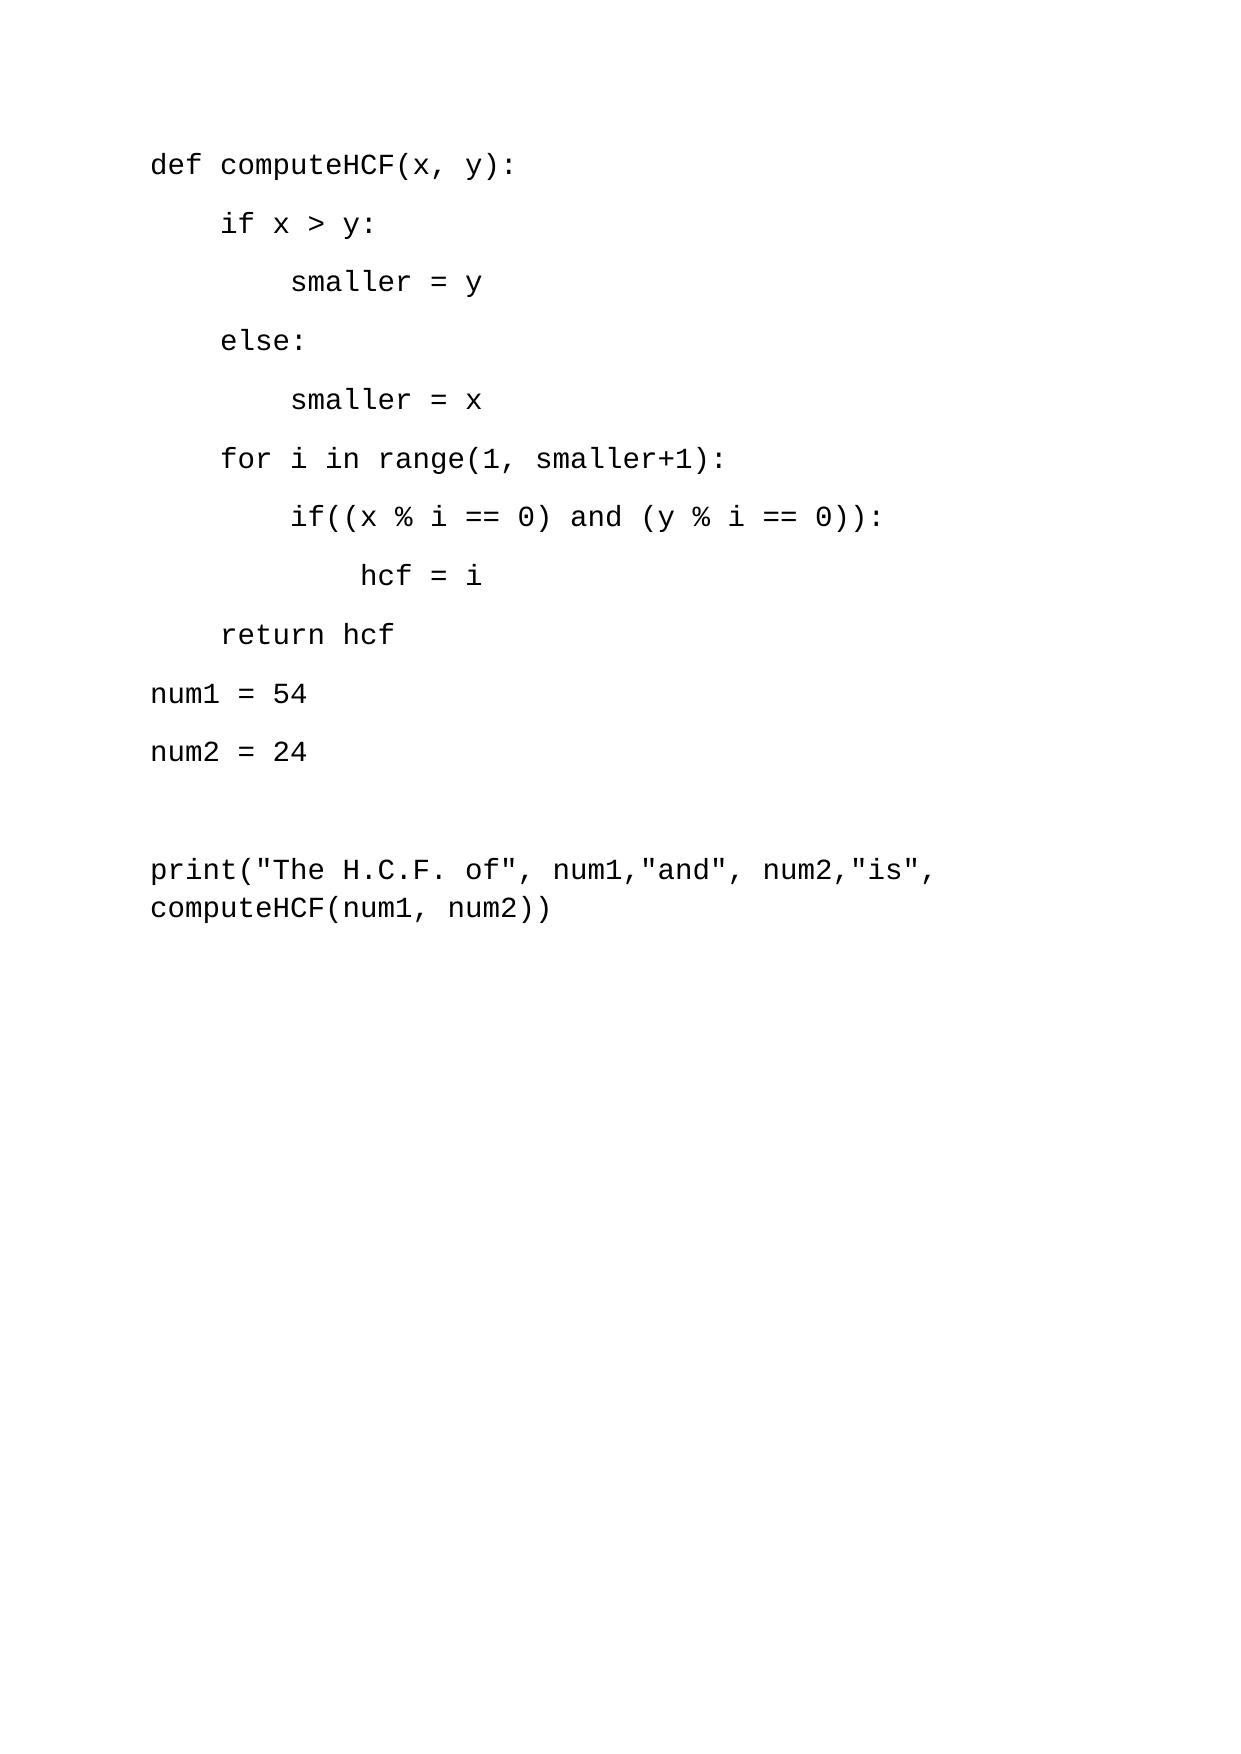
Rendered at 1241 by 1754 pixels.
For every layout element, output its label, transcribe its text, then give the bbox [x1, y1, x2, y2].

text else: [150, 326, 1090, 359]
text num1 = 54 [150, 679, 1090, 712]
text print("The H.C.F. of", num1,"and", num2,"is", computeHCF(num1, num2)) [150, 855, 1090, 926]
text return hcf [150, 620, 1090, 653]
text if x > y: [150, 209, 1090, 242]
text smaller = y [150, 267, 1090, 301]
text def computeHCF(x, y): [150, 150, 1090, 183]
text for i in range(1, smaller+1): [150, 444, 1090, 477]
text num2 = 24 [150, 737, 1090, 771]
text smaller = x [150, 385, 1090, 418]
text if((x % i == 0) and (y % i == 0)): [150, 502, 1090, 536]
text hcf = i [150, 561, 1090, 594]
